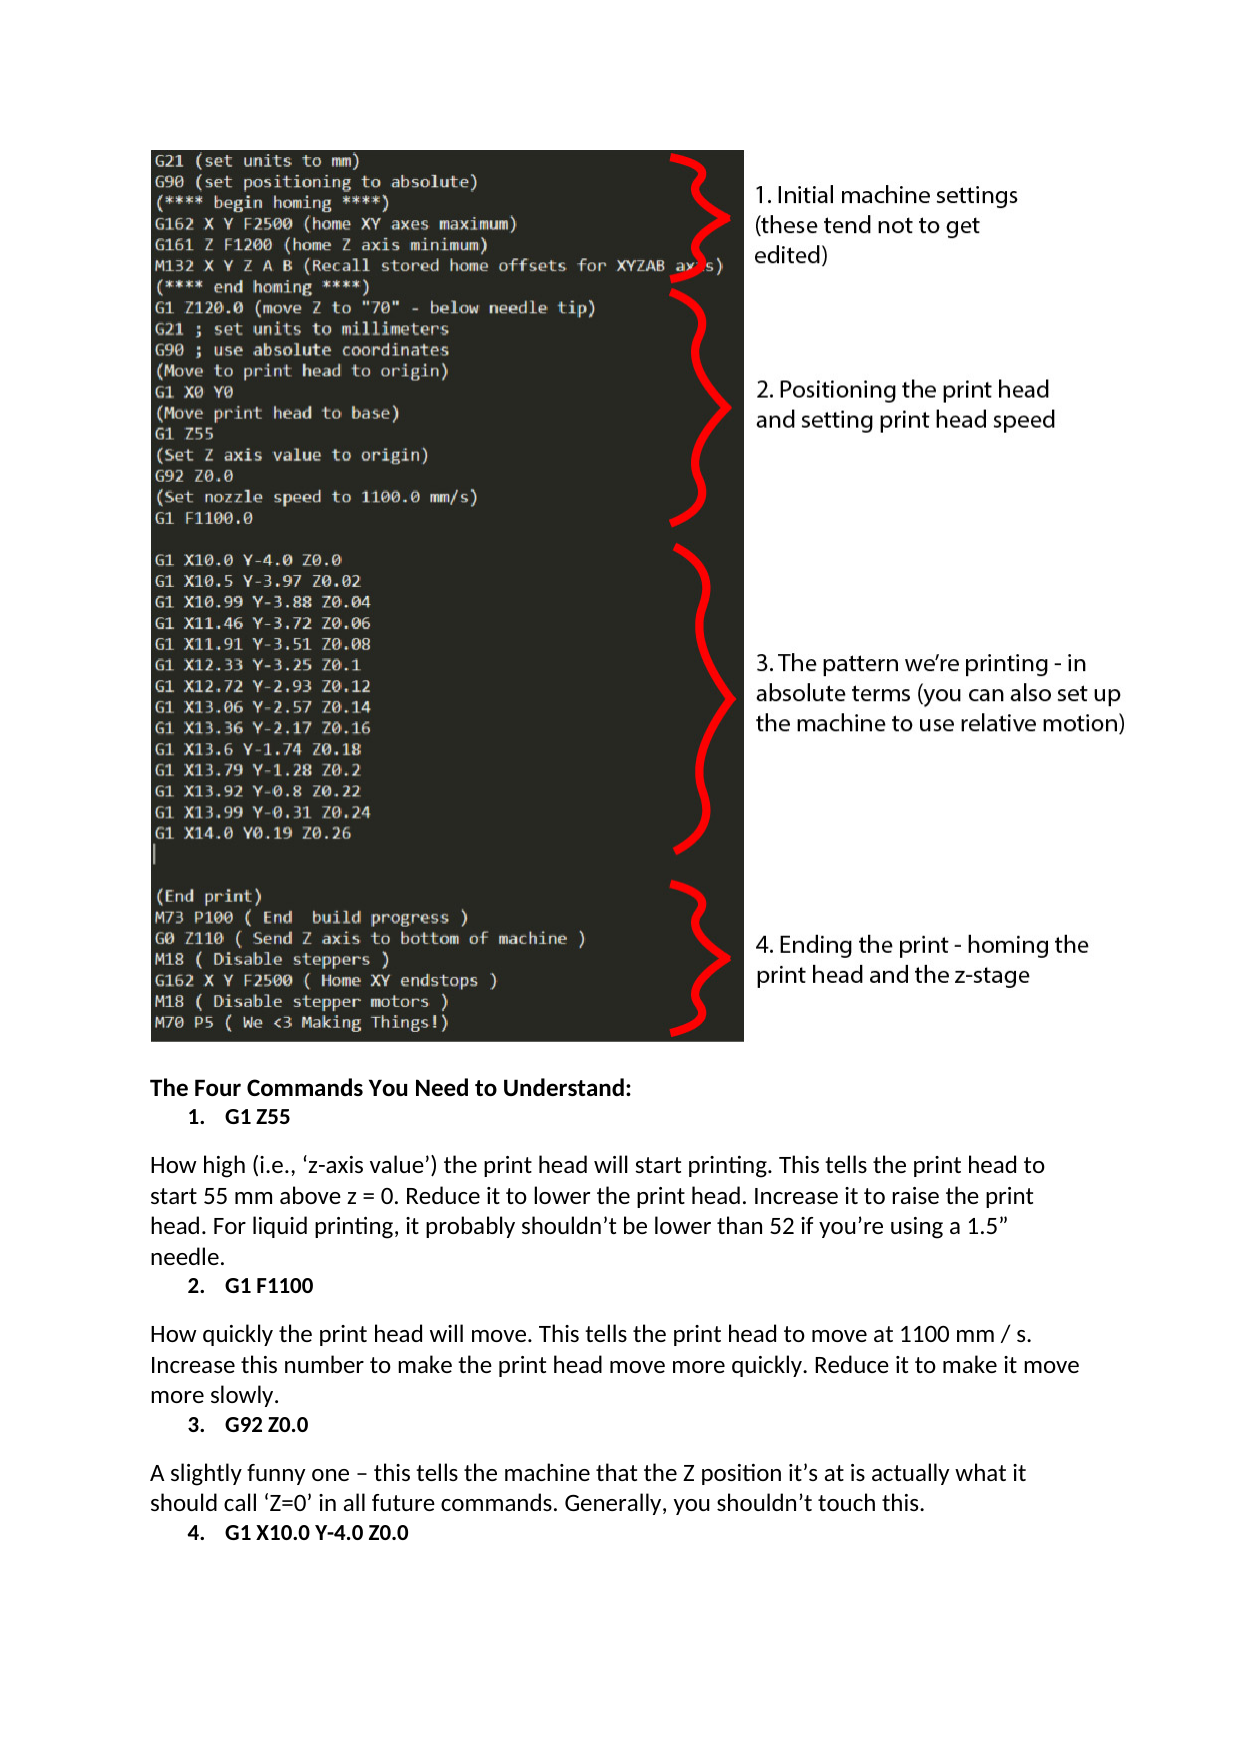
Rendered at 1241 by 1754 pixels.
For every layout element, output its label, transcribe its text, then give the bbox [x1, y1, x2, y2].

list G92 Z0.0 [187, 1410, 1090, 1438]
text The Four Commands You Need to Understand: [150, 1072, 1090, 1102]
list G1 X10.0 Y-4.0 Z0.0 [187, 1518, 1090, 1546]
text A slightly funny one – this tells the machine that the Z position it’s at is actually what it should call ‘Z=0’ in all future commands. Generally, you shouldn’t touch this. [150, 1457, 1090, 1518]
list G1 F1100 [187, 1271, 1090, 1299]
list G1 Z55 [187, 1102, 1090, 1130]
picture [150, 150, 1128, 1042]
text How quickly the print head will move. This tells the print head to move at 1100 mm / s. Increase this number to make the print head move more quickly. Reduce it to make it move more slowly. [150, 1318, 1090, 1410]
text How high (i.e., ‘z-axis value’) the print head will start printing. This tells the print head to start 55 mm above z = 0. Reduce it to lower the print head. Increase it to raise the print head. For liquid printing, it probably shouldn’t be lower than 52 if you’re using a 1.5” needle. [150, 1149, 1090, 1271]
